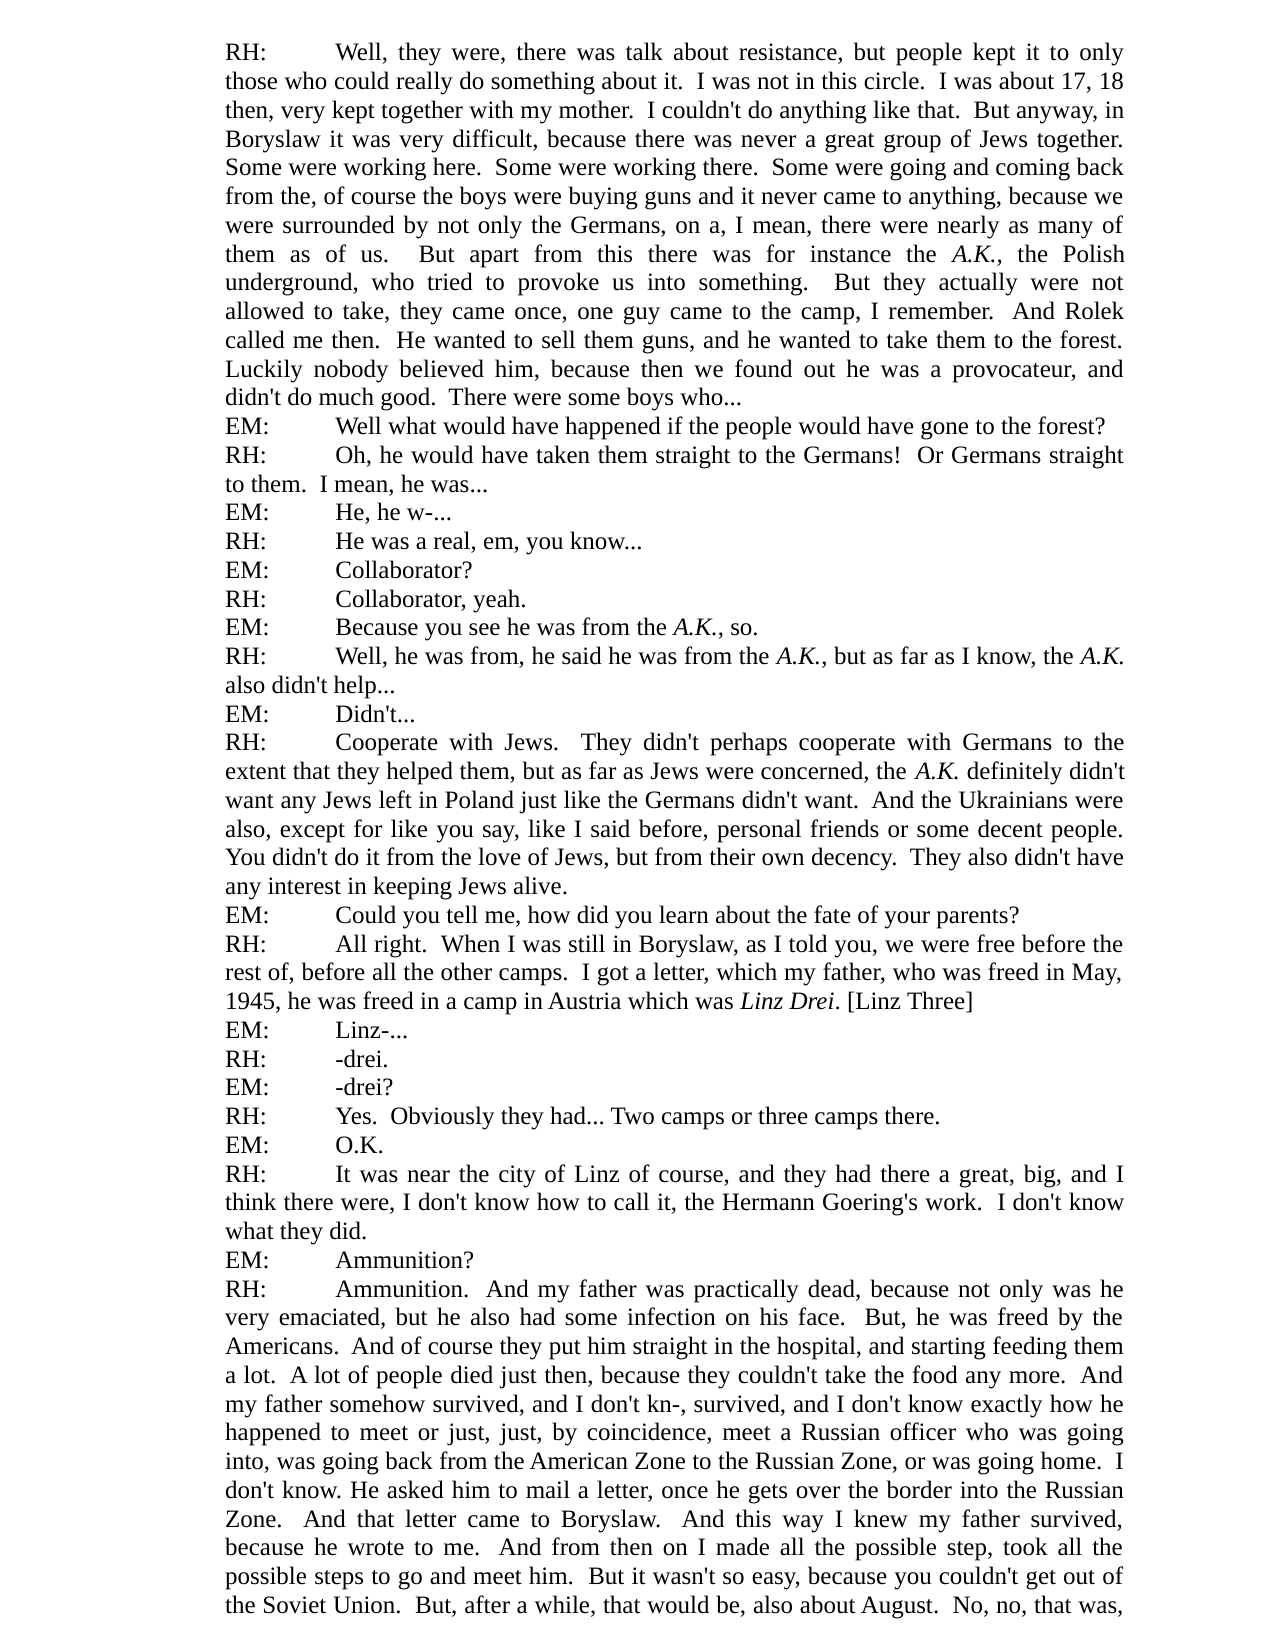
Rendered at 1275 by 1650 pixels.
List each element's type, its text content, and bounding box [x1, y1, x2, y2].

text EM: Ammunition? [225, 1245, 1125, 1274]
text EM: -drei? [225, 1072, 1125, 1101]
text EM: Collaborator? [225, 555, 1125, 584]
text RH: Cooperate with Jews. They didn't perhaps cooperate with Germans to the extent that they helped them, but as far as Jews were concerned, the A.K. definitely didn't want any Jews left in Poland just like the Germans didn't want. And the Ukrainians were also, except for like you say, like I said before, personal friends or some decent people. You didn't do it from the love of Jews, but from their own decency. They also didn't have any interest in keeping Jews alive. [225, 727, 1125, 900]
text EM: Linz-... [225, 1015, 1125, 1044]
text RH: Collaborator, yeah. [225, 584, 1125, 612]
text RH: Yes. Obviously they had... Two camps or three camps there. [225, 1101, 1125, 1130]
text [225, 1274, 1125, 1590]
text EM: O.K. [225, 1130, 1125, 1159]
text RH: He was a real, em, you know... [225, 526, 1125, 555]
text RH: All right. When I was still in Boryslaw, as I told you, we were free before the rest of, before all the other camps. I got a letter, which my father, who was freed in May, 1945, he was freed in a camp in Austria which was Linz Drei. [Linz Three] [225, 929, 1125, 1015]
text EM: He, he w-... [225, 497, 1125, 526]
text EM: Well what would have happened if the people would have gone to the forest? [225, 411, 1125, 440]
text RH: It was near the city of Linz of course, and they had there a great, big, and I think there were, I don't know how to call it, the Hermann Goering's work. I don't know what they did. [225, 1159, 1125, 1245]
text RH: Oh, he would have taken them straight to the Germans! Or Germans straight to them. I mean, he was... [225, 440, 1125, 497]
text EM: Didn't... [225, 699, 1125, 727]
text EM: Could you tell me, how did you learn about the fate of your parents? [225, 900, 1125, 929]
text EM: Because you see he was from the A.K., so. [225, 612, 1125, 641]
text RH: Well, he was from, he said he was from the A.K., but as far as I know, the A.K. also didn't help... [225, 641, 1125, 699]
text RH: Well, they were, there was talk about resistance, but people kept it to only those who could really do something about it. I was not in this circle. I was about 17, 18 then, very kept together with my mother. I couldn't do anything like that. But anyway, in Boryslaw it was very difficult, because there was never a great group of Jews together. Some were working here. Some were working there. Some were going and coming back from the, of course the boys were buying guns and it never came to anything, because we were surrounded by not only the Germans, on a, I mean, there were nearly as many of them as of us. But apart from this there was for instance the A.K., the Polish underground, who tried to provoke us into something. But they actually were not allowed to take, they came once, one guy came to the camp, I remember. And Rolek called me then. He wanted to sell them guns, and he wanted to take them to the forest. Luckily nobody believed him, because then we found out he was a provocateur, and didn't do much good. There were some boys who... [225, 37, 1125, 411]
text RH: -drei. [225, 1044, 1125, 1072]
